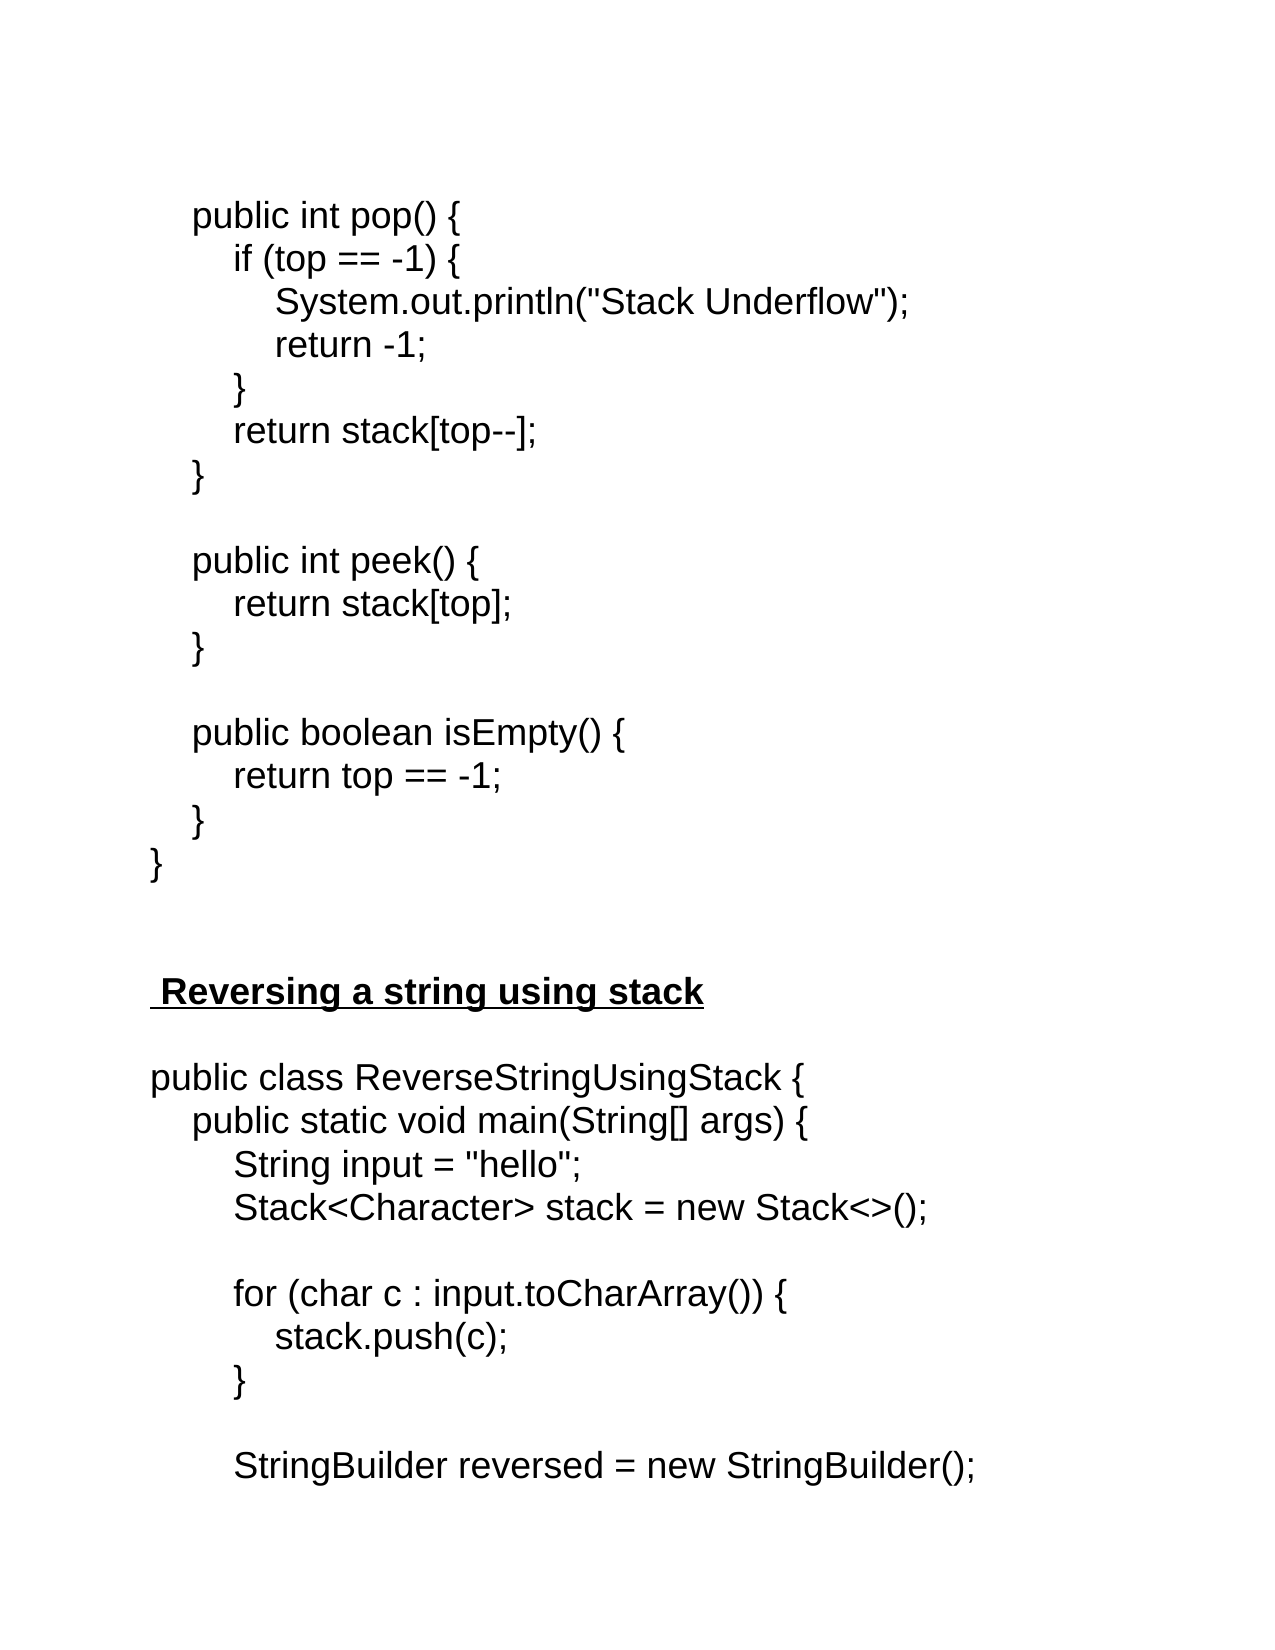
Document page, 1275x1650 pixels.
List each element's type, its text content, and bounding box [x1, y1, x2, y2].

text } [150, 452, 1125, 495]
text } [150, 624, 1125, 667]
text } [150, 797, 1125, 840]
text return stack[top--]; [150, 409, 1125, 452]
text for (char c : input.toCharArray()) { [150, 1271, 1125, 1314]
text public class ReverseStringUsingStack { [150, 1056, 1125, 1099]
text StringBuilder reversed = new StringBuilder(); [150, 1444, 1125, 1487]
text } [150, 366, 1125, 409]
text public static void main(String[] args) { [150, 1099, 1125, 1142]
text Stack<Character> stack = new Stack<>(); [150, 1185, 1125, 1228]
text if (top == -1) { [150, 236, 1125, 279]
text System.out.println("Stack Underflow"); [150, 279, 1125, 322]
text String input = "hello"; [150, 1142, 1125, 1185]
text return -1; [150, 322, 1125, 366]
text public int peek() { [150, 538, 1125, 581]
text Reversing a string using stack [150, 969, 1125, 1012]
text public boolean isEmpty() { [150, 711, 1125, 754]
text stack.push(c); [150, 1314, 1125, 1357]
text return stack[top]; [150, 581, 1125, 624]
text return top == -1; [150, 754, 1125, 797]
text public int pop() { [150, 193, 1125, 236]
text } [150, 840, 1125, 883]
text } [150, 1357, 1125, 1401]
